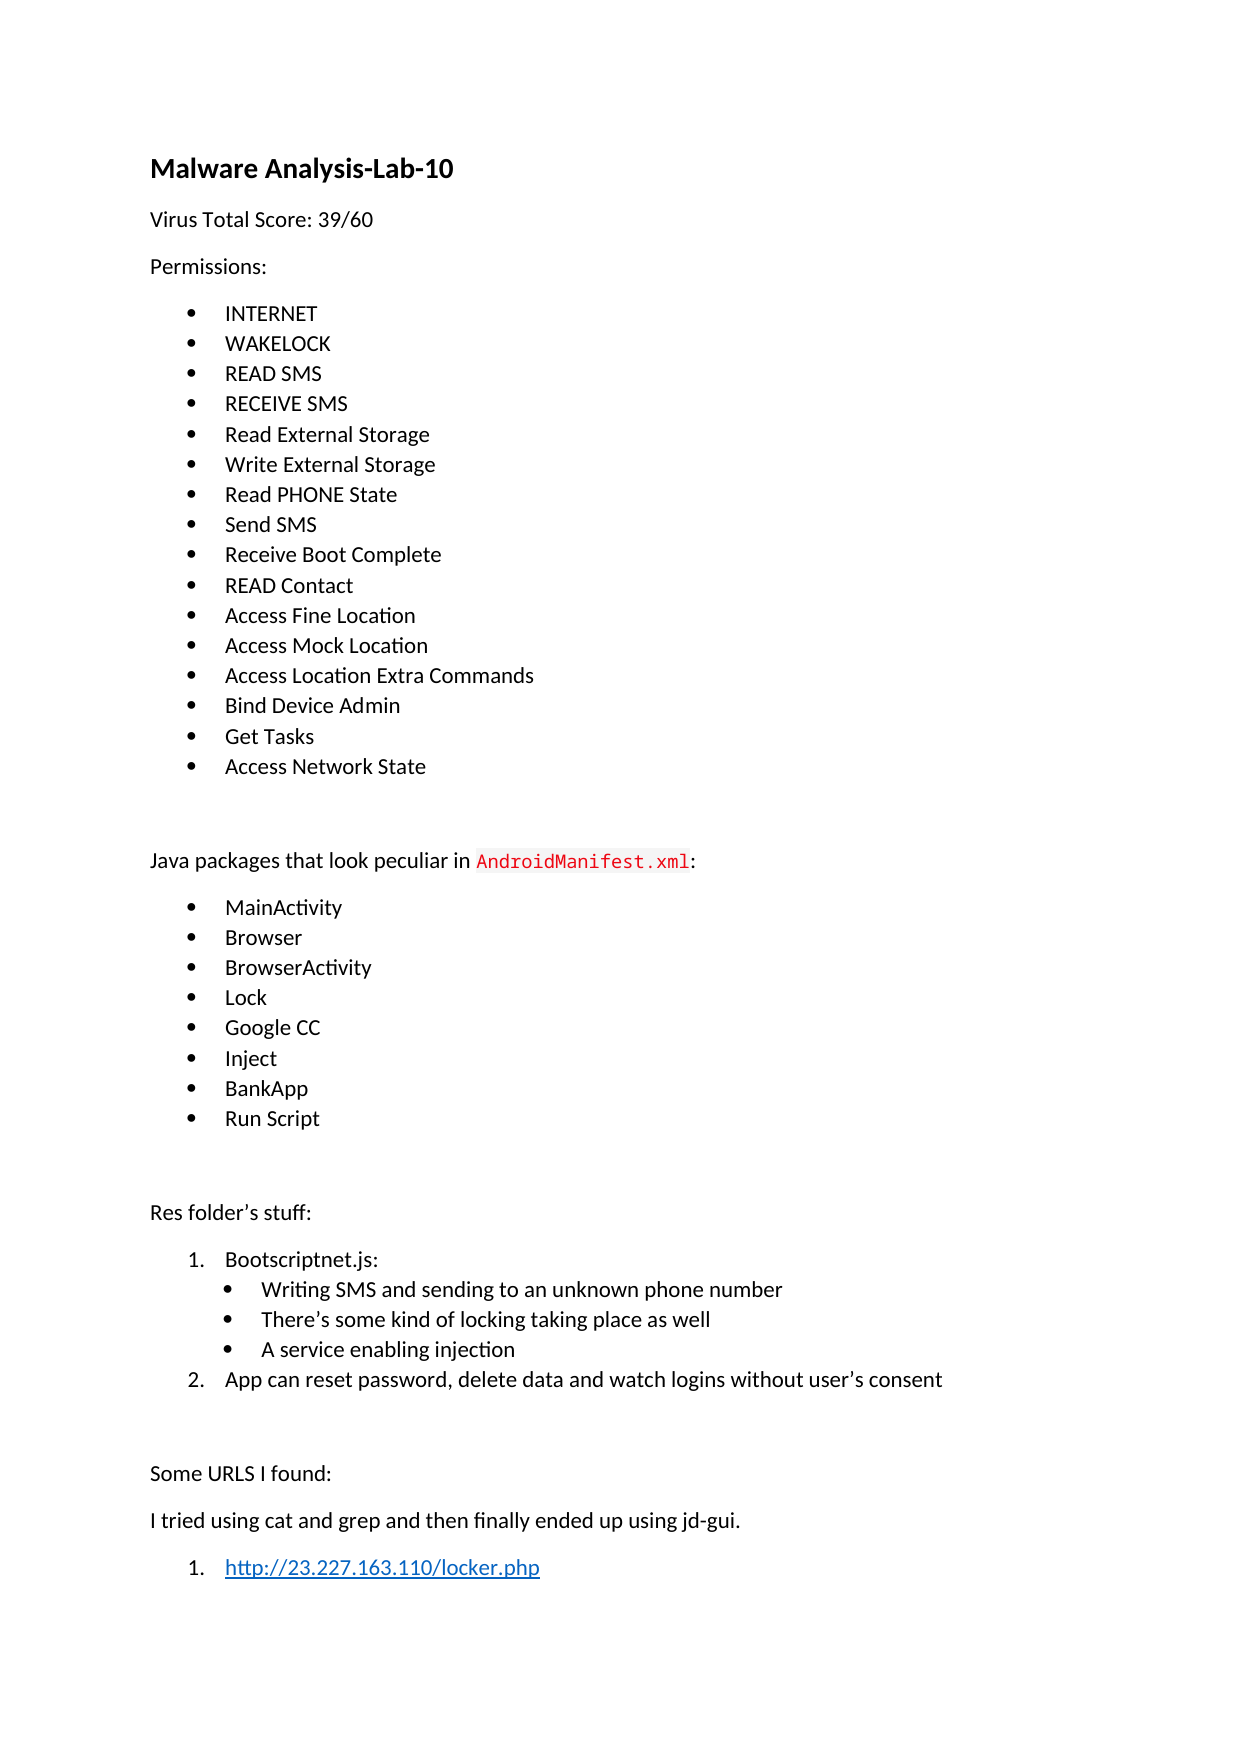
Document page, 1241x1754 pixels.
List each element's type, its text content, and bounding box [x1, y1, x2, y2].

list http://23.227.163.110/locker.php [187, 1553, 1090, 1581]
list Run Script [187, 1104, 1090, 1132]
list INTERNET [187, 299, 1090, 327]
text Res folder’s stuff: [150, 1198, 1090, 1226]
list READ SMS [187, 359, 1090, 387]
text Some URLS I found: [150, 1459, 1090, 1487]
text Virus Total Score: 39/60 [150, 205, 1090, 233]
list There’s some kind of locking taking place as well [224, 1305, 1090, 1333]
list RECEIVE SMS [187, 389, 1090, 417]
list WAKELOCK [187, 329, 1090, 357]
list BrowserActivity [187, 953, 1090, 981]
list Google CC [187, 1013, 1090, 1041]
text Java packages that look peculiar in AndroidManifest.xml: [150, 846, 1090, 874]
list Access Network State [187, 752, 1090, 780]
list Bind Device Admin [187, 692, 1090, 719]
list Browser [187, 923, 1090, 951]
list Send SMS [187, 510, 1090, 538]
list Access Fine Location [187, 601, 1090, 629]
text Permissions: [150, 252, 1090, 280]
list Bootscriptnet.js: [187, 1245, 1090, 1273]
text Malware Analysis-Lab-10 [150, 150, 1090, 186]
list Access Mock Location [187, 631, 1090, 659]
list Lock [187, 983, 1090, 1011]
list Read External Storage [187, 420, 1090, 448]
list MainActivity [187, 893, 1090, 921]
list Get Tasks [187, 722, 1090, 750]
list App can reset password, delete data and watch logins without user’s consent [187, 1366, 1090, 1393]
list Access Location Extra Commands [187, 661, 1090, 689]
list A service enabling injection [224, 1335, 1090, 1363]
list Writing SMS and sending to an unknown phone number [224, 1275, 1090, 1303]
list Write External Storage [187, 450, 1090, 478]
list Inject [187, 1044, 1090, 1072]
list Read PHONE State [187, 480, 1090, 508]
text I tried using cat and grep and then finally ended up using jd-gui. [150, 1506, 1090, 1534]
list READ Contact [187, 571, 1090, 599]
list Receive Boot Complete [187, 541, 1090, 568]
list BankApp [187, 1074, 1090, 1102]
